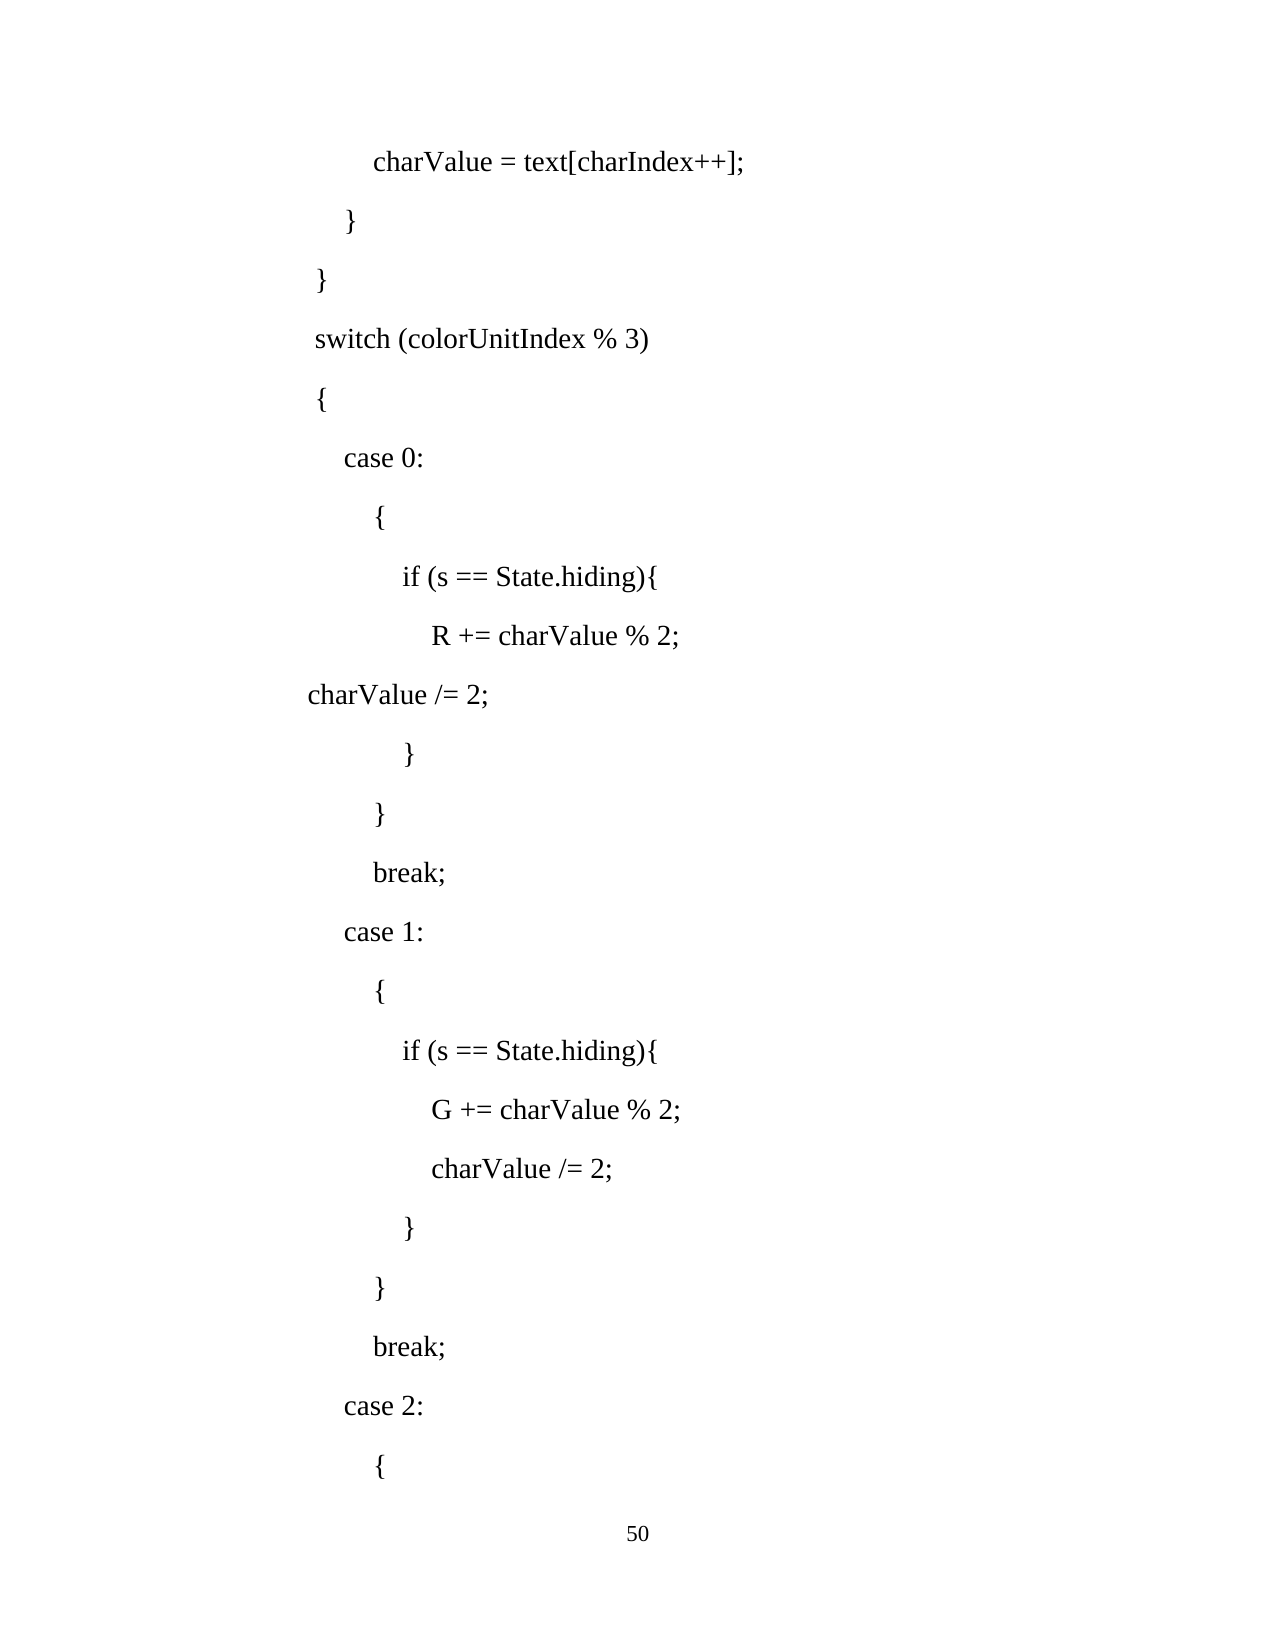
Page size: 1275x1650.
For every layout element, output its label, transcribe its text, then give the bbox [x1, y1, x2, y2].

text G += charValue % 2; [139, 1092, 1129, 1126]
text { [139, 381, 1129, 414]
text } [139, 262, 1129, 296]
text { [139, 1448, 1129, 1481]
text } [139, 1211, 1129, 1244]
text } [139, 203, 1129, 237]
text break; [139, 855, 1129, 888]
text charValue /= 2; [139, 677, 1129, 711]
text } [139, 1270, 1129, 1303]
text switch (colorUnitIndex % 3) [139, 322, 1129, 355]
text } [139, 796, 1129, 829]
text R += charValue % 2; [139, 618, 1129, 651]
text case 2: [139, 1388, 1129, 1422]
text charValue /= 2; [139, 1151, 1129, 1185]
text break; [139, 1329, 1129, 1363]
text case 1: [139, 914, 1129, 948]
text { [139, 499, 1129, 533]
text case 0: [139, 440, 1129, 474]
text charValue = text[charIndex++]; [139, 144, 1129, 177]
text if (s == State.hiding){ [139, 1033, 1129, 1066]
text { [139, 973, 1129, 1007]
text } [139, 736, 1129, 770]
text if (s == State.hiding){ [139, 559, 1129, 592]
